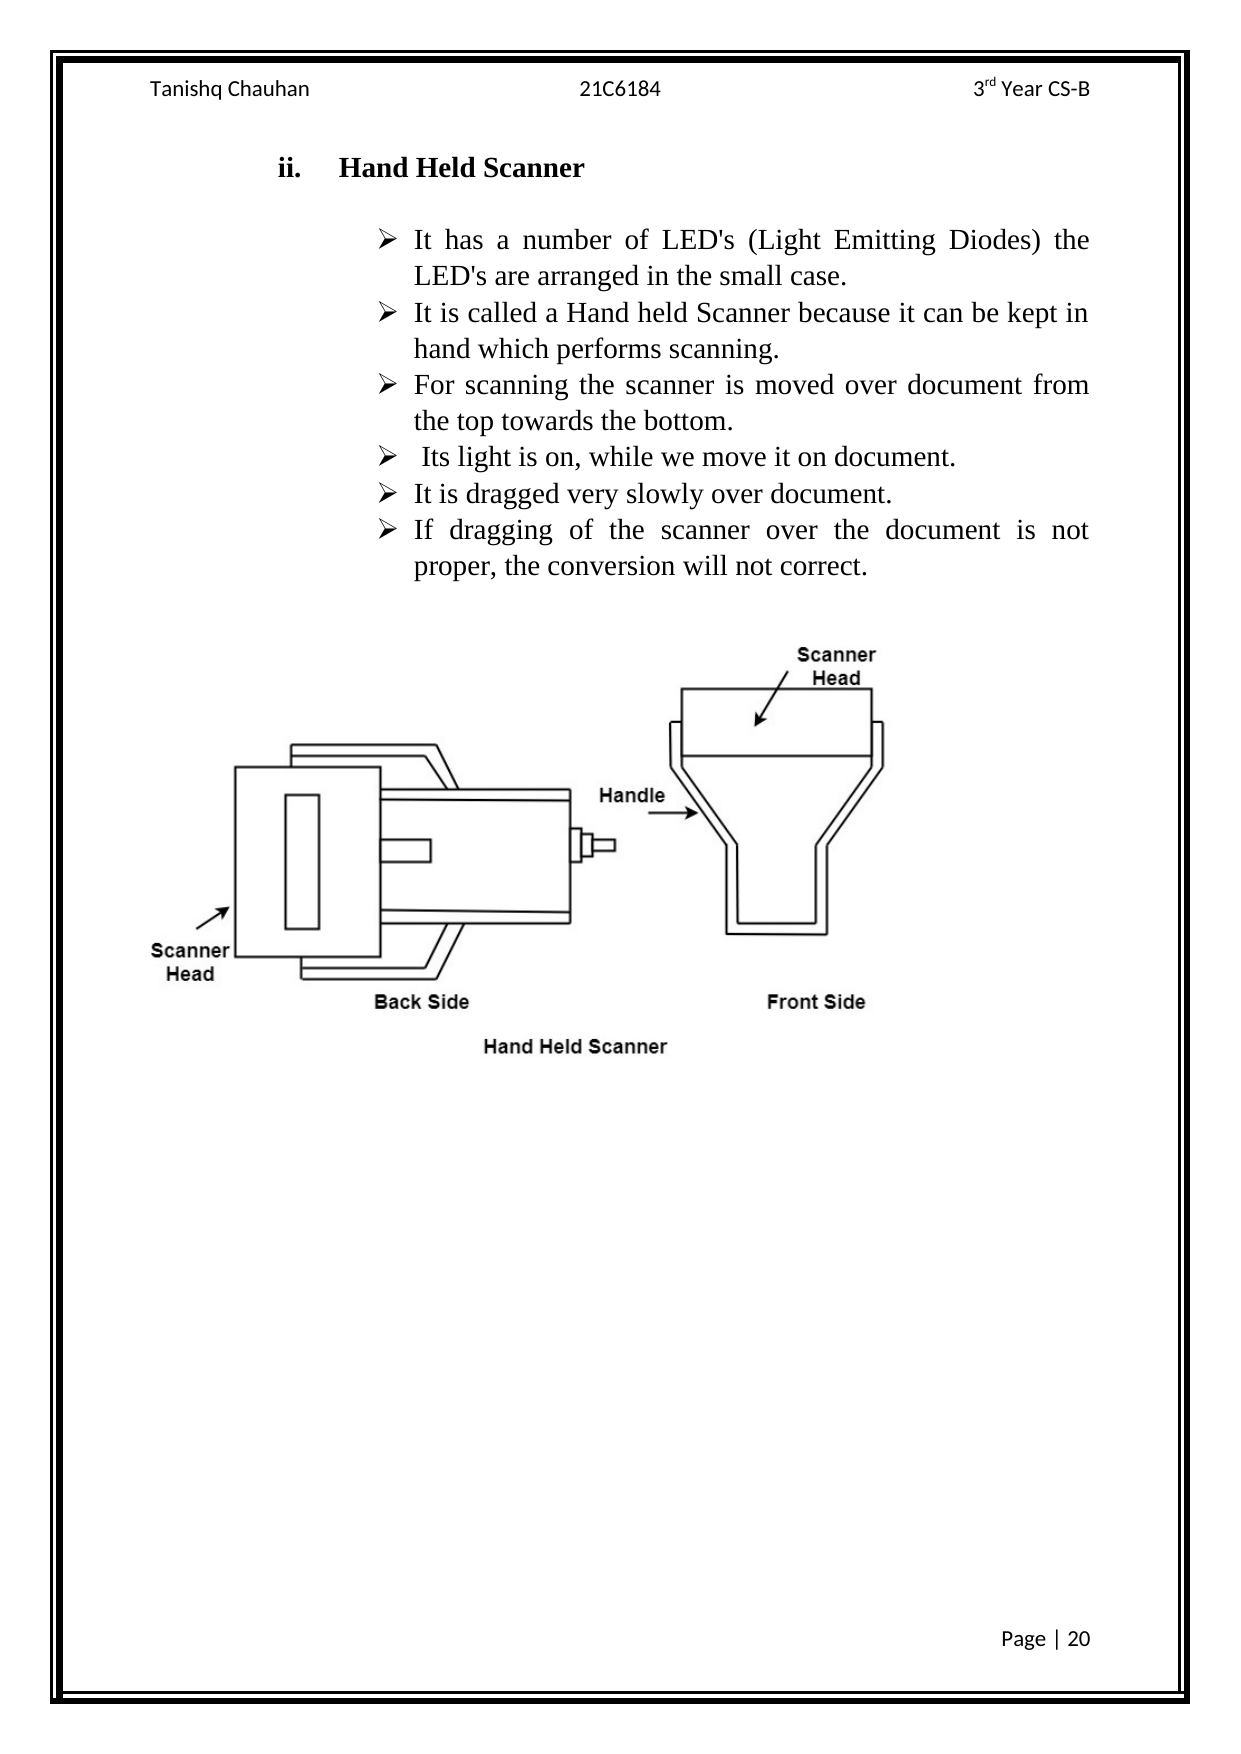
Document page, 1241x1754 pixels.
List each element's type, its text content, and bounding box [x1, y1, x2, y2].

list It is called a Hand held Scanner because it can be kept in hand which performs scanning. [376, 295, 1090, 364]
list It is dragged very slowly over document. [376, 476, 1090, 509]
list It has a number of LED's (Light Emitting Diodes) the LED's are arranged in the small case. [376, 222, 1090, 292]
list Its light is on, while we move it on document. [376, 439, 1090, 473]
picture [150, 646, 1087, 1056]
list Hand Held Scanner [301, 150, 1090, 183]
list For scanning the scanner is moved over document from the top towards the bottom. [376, 367, 1090, 437]
list If dragging of the scanner over the document is not proper, the conversion will not correct. [376, 512, 1090, 582]
